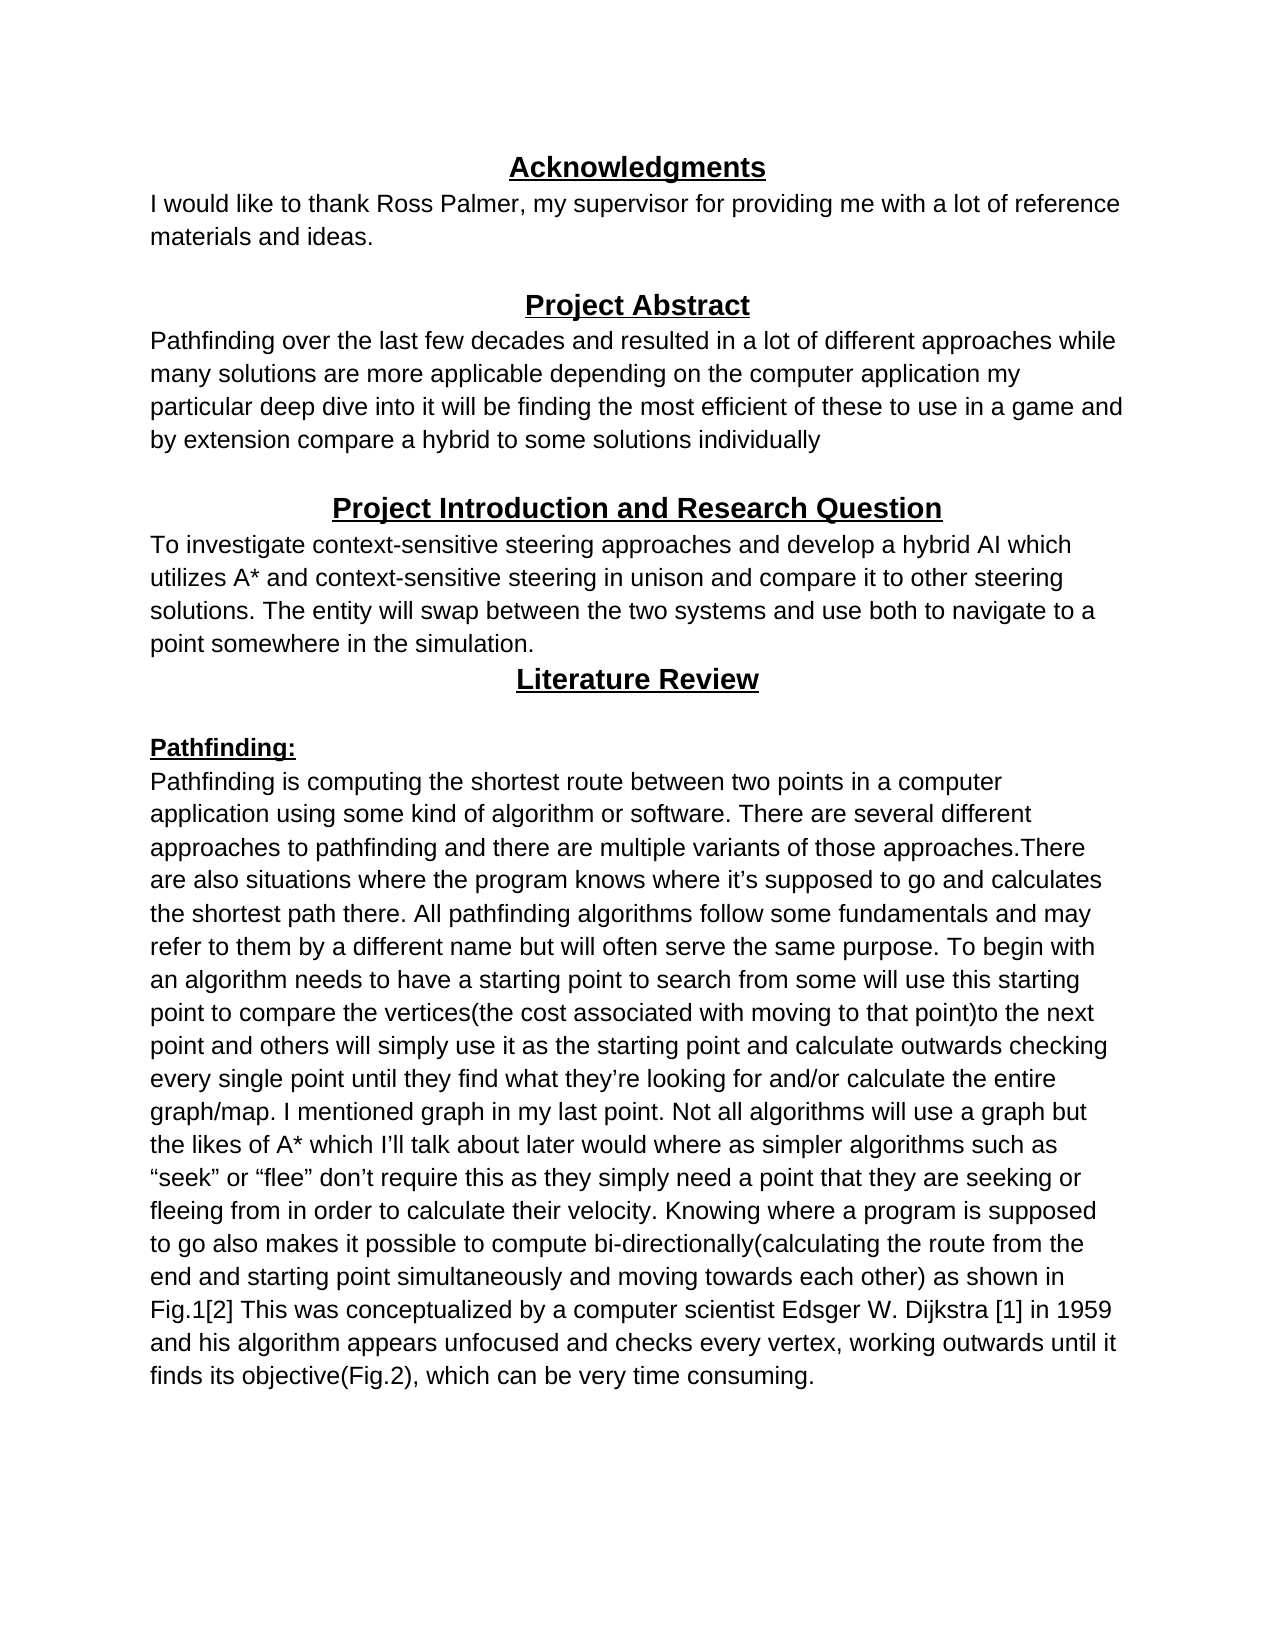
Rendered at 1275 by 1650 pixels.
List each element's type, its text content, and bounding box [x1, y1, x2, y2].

text To investigate context-sensitive steering approaches and develop a hybrid AI which utilizes A* and context-sensitive steering in unison and compare it to other steering solutions. The entity will swap between the two systems and use both to navigate to a point somewhere in the simulation. [150, 530, 1125, 658]
text Pathfinding over the last few decades and resulted in a lot of different approaches while many solutions are more applicable depending on the computer application my particular deep dive into it will be finding the most efficient of these to use in a game and by extension compare a hybrid to some solutions individually [150, 326, 1125, 454]
text Literature Review [150, 662, 1125, 695]
text Pathfinding is computing the shortest route between two points in a computer application using some kind of algorithm or software. There are several different approaches to pathfinding and there are multiple variants of those approaches.There are also situations where the program knows where it’s supposed to go and calculates the shortest path there. All pathfinding algorithms follow some fundamentals and may refer to them by a different name but will often serve the same purpose. To begin with an algorithm needs to have a starting point to search from some will use this starting point to compare the vertices(the cost associated with moving to that point)to the next point and others will simply use it as the starting point and calculate outwards checking every single point until they find what they’re looking for and/or calculate the entire graph/map. I mentioned graph in my last point. Not all algorithms will use a graph but the likes of A* which I’ll talk about later would where as simpler algorithms such as “seek” or “flee” don’t require this as they simply need a point that they are seeking or fleeing from in order to calculate their velocity. Knowing where a program is supposed to go also makes it possible to compute bi-directionally(calculating the route from the end and starting point simultaneously and moving towards each other) as shown in Fig.1[2] This was conceptualized by a computer scientist Edsger W. Dijkstra [1] in 1959 and his algorithm appears unfocused and checks every vertex, working outwards until it finds its objective(Fig.2), which can be very time consuming. [150, 766, 1125, 1389]
text Pathfinding: [150, 733, 1125, 762]
text Project Abstract [150, 288, 1125, 321]
text I would like to thank Ross Palmer, my supervisor for providing me with a lot of reference materials and ideas. [150, 188, 1125, 250]
text Project Introduction and Research Question [150, 491, 1125, 525]
text Acknowledgments [150, 150, 1125, 183]
